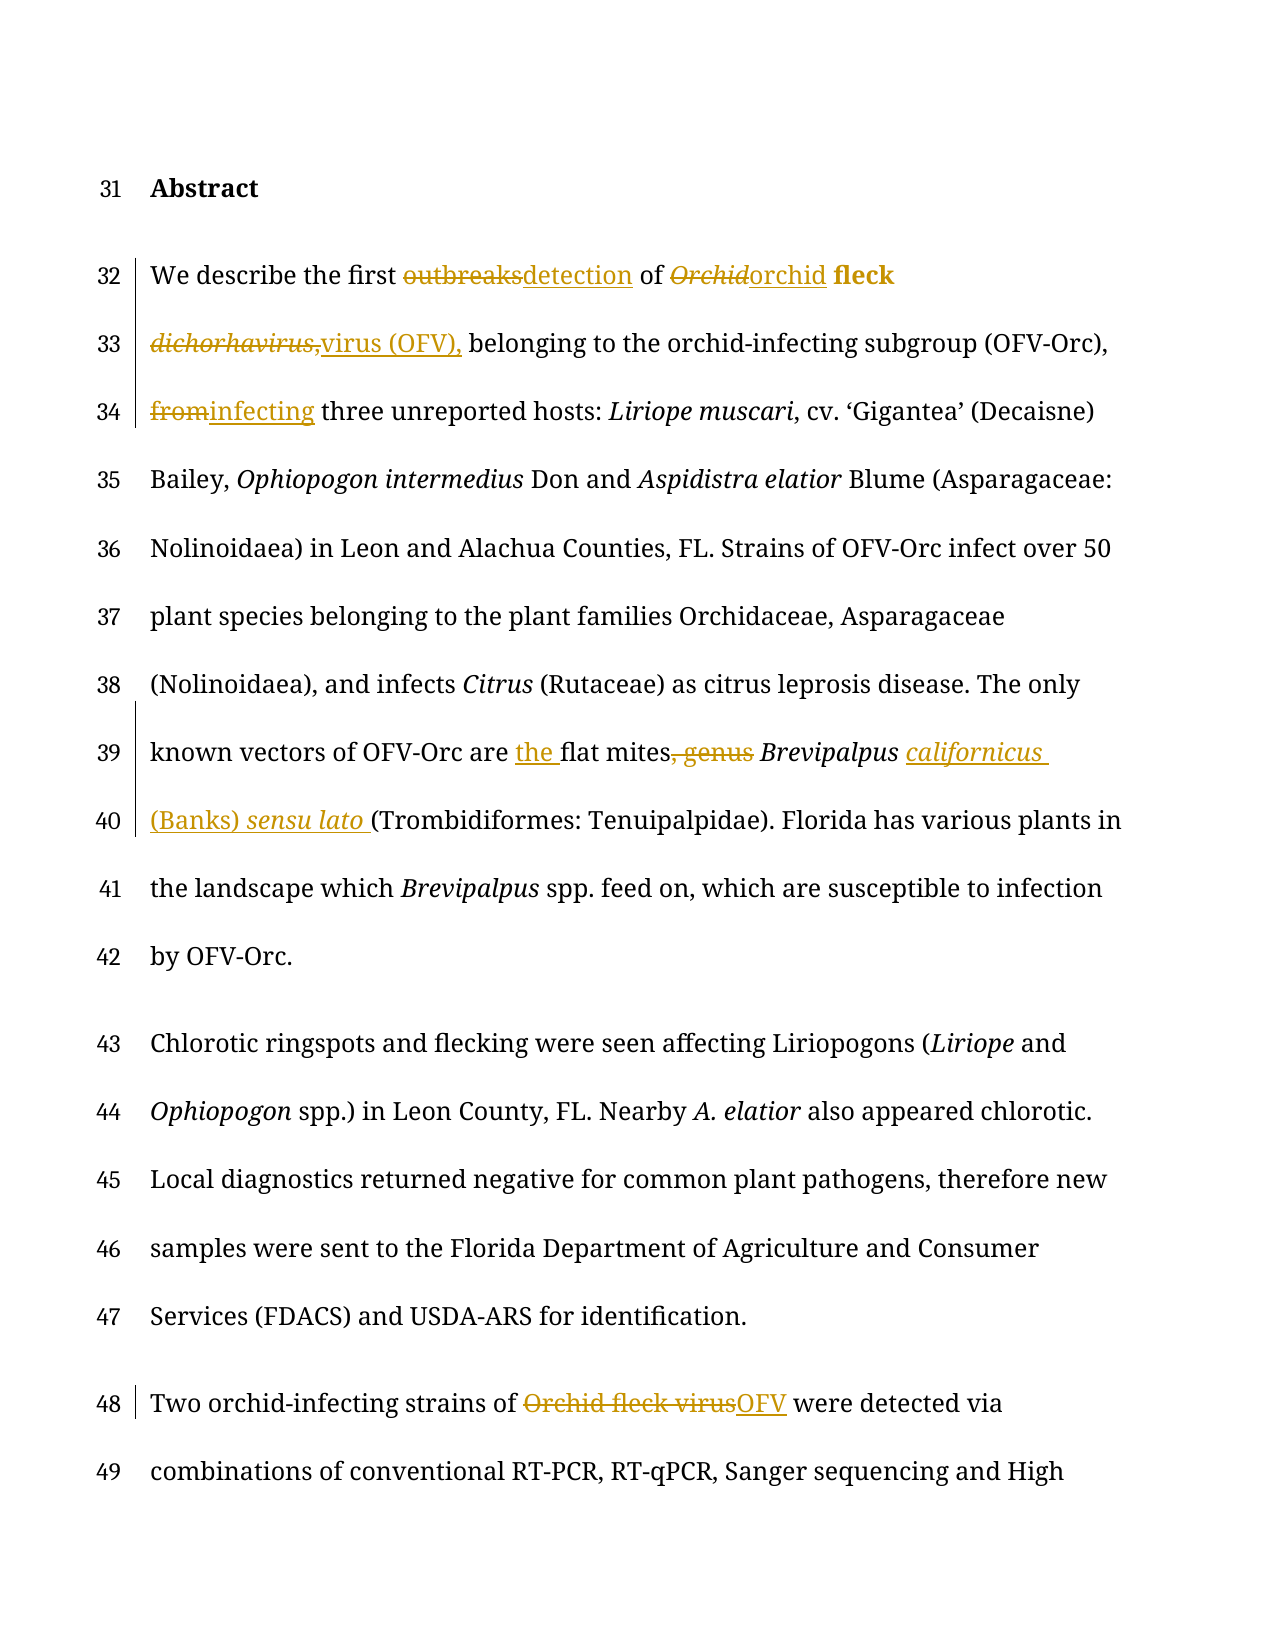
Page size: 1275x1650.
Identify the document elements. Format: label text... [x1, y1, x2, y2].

text Chlorotic ringspots and flecking were seen affecting Liriopogons (Liriope and Ophiopogon spp.) in Leon County, FL. Nearby A. elatior also appeared chlorotic. Local diagnostics returned negative for common plant pathogens, therefore new samples were sent to the Florida Department of Agriculture and Consumer Services (FDACS) and USDA-ARS for identification. [150, 1026, 1125, 1332]
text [150, 1385, 1125, 1487]
subtitle Abstract [150, 171, 1125, 205]
text We describe the first of fleck belonging to the orchid-infecting subgroup (OFV-Orc), three unreported hosts: Liriope muscari, cv. ‘Gigantea’ (Decaisne) Bailey, Ophiopogon intermedius Don and Aspidistra elatior Blume (Asparagaceae: Nolinoidaea) in Leon and Alachua Counties, FL. Strains of OFV-Orc infect over 50 plant species belonging to the plant families Orchidaceae, Asparagaceae (Nolinoidaea), and infects Citrus (Rutaceae) as citrus leprosis disease. The only known vectors of OFV-Orc are flat mites Brevipalpus (Trombidiformes: Tenuipalpidae). Florida has various plants in the landscape which Brevipalpus spp. feed on, which are susceptible to infection by OFV-Orc. [150, 258, 1125, 973]
